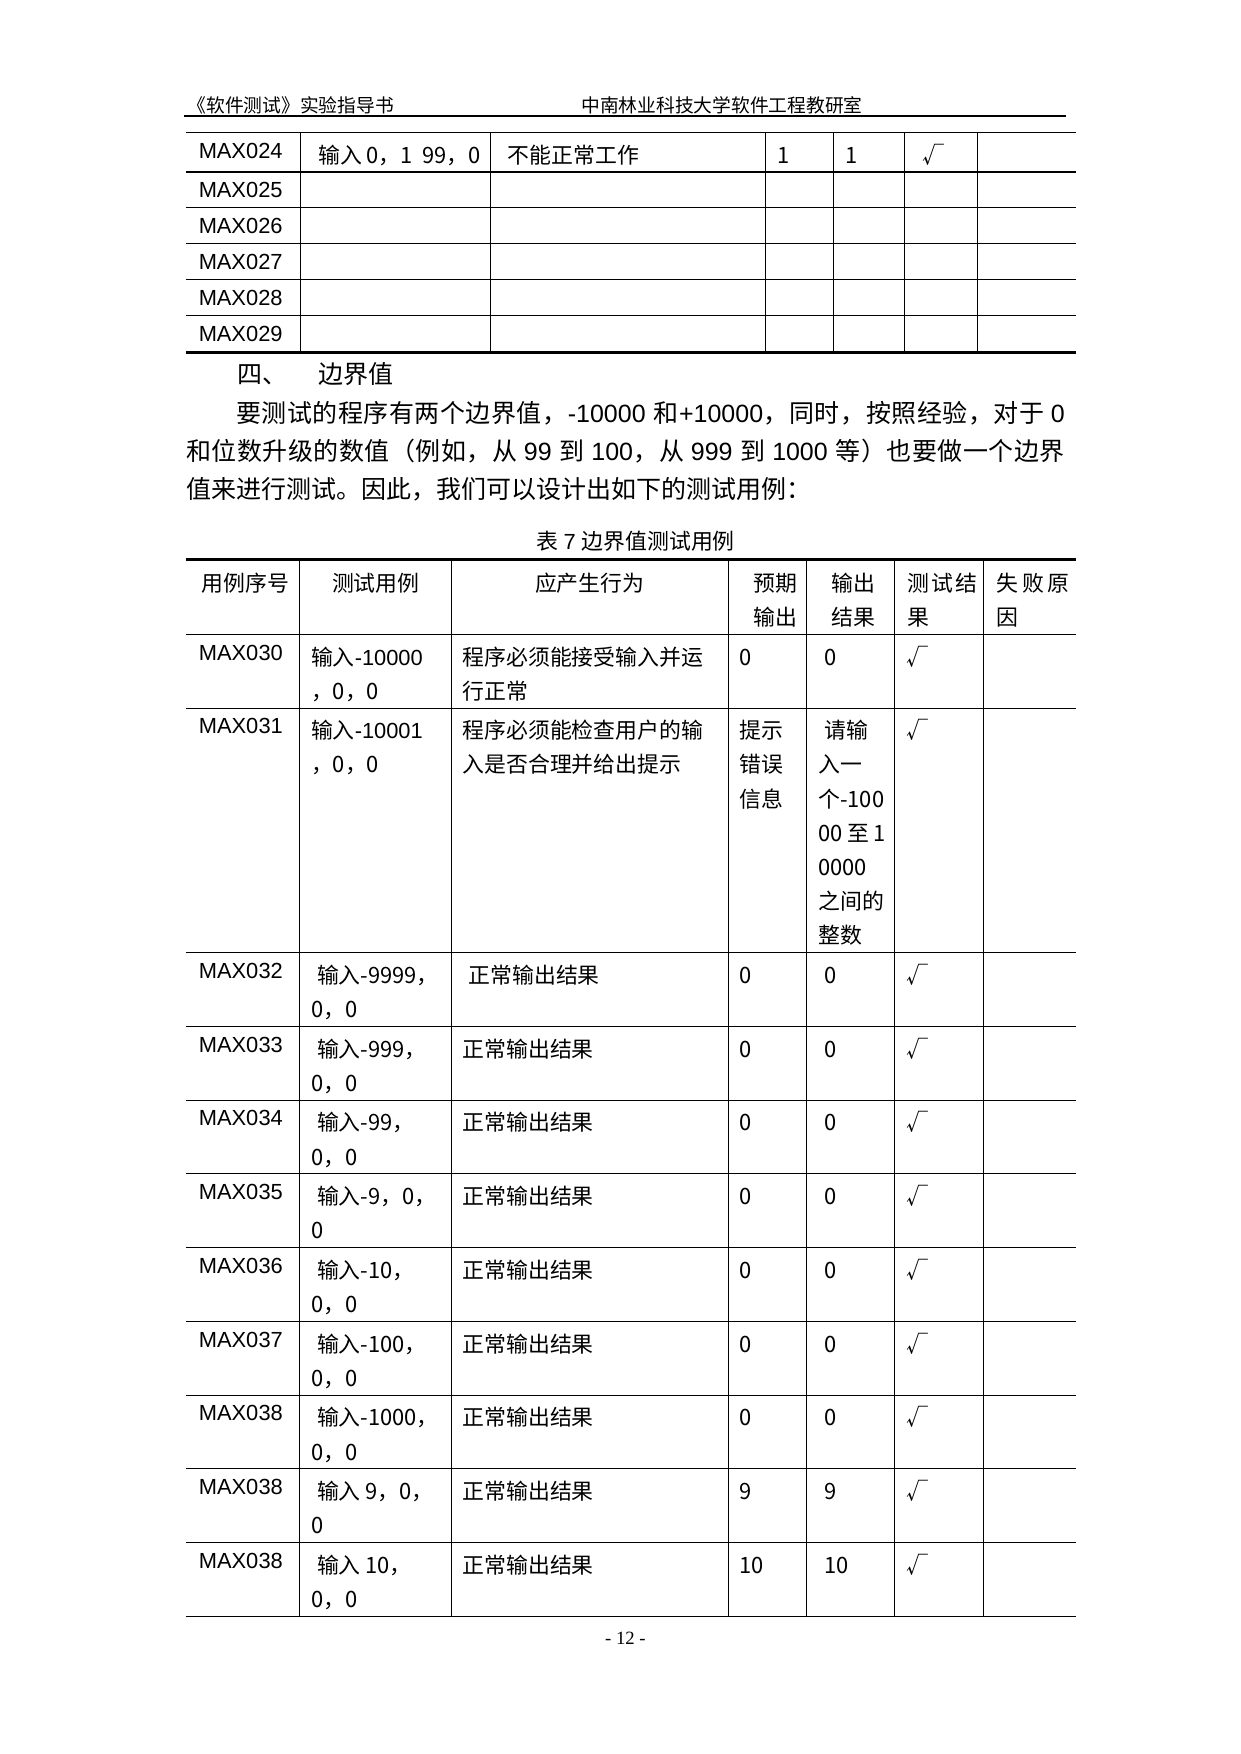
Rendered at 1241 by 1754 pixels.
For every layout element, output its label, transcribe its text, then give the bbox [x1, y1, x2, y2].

table_cell [978, 208, 1076, 243]
table_cell 输入9，0，0 [300, 1469, 451, 1542]
table_cell 0 [729, 1101, 806, 1173]
table_cell 正常输出结果 [452, 1396, 728, 1468]
table_cell [984, 1396, 1076, 1468]
table_cell [301, 316, 490, 351]
table_cell 10 [729, 1543, 806, 1616]
table_cell 正常输出结果 [452, 1101, 728, 1173]
table_cell √ [895, 1027, 983, 1099]
table_cell 0 [807, 1027, 894, 1099]
table_cell [905, 208, 977, 243]
table_cell 输入-9，0，0 [300, 1174, 451, 1247]
table_cell 0 [729, 1174, 806, 1247]
table_cell [491, 244, 765, 279]
table_cell √ [895, 1248, 983, 1321]
table_cell MAX036 [186, 1248, 299, 1321]
table_cell 0 [807, 1101, 894, 1173]
table_cell [301, 208, 490, 243]
list 边界值 [237, 354, 1065, 390]
table_cell 1 [834, 133, 904, 171]
table_cell MAX033 [186, 1027, 299, 1099]
table_cell [491, 280, 765, 315]
table_cell [984, 1469, 1076, 1542]
table_cell 0 [807, 1396, 894, 1468]
table_cell 程序必须能检查用户的输入是否合理并给出提示 [452, 709, 728, 952]
table_cell [766, 316, 833, 351]
table_cell [834, 280, 904, 315]
table_cell 0 [807, 1322, 894, 1394]
table_cell MAX027 [186, 244, 300, 279]
table_cell 0 [729, 1396, 806, 1468]
table_cell √ [895, 709, 983, 952]
table_cell [984, 1174, 1076, 1247]
table_cell 正常输出结果 [452, 953, 728, 1026]
table_cell 输入10，0，0 [300, 1543, 451, 1616]
table_header 测试用例 [300, 561, 451, 634]
table_cell 正常输出结果 [452, 1174, 728, 1247]
table_cell 正常输出结果 [452, 1469, 728, 1542]
table_cell [766, 280, 833, 315]
table_cell √ [895, 1174, 983, 1247]
table_cell 0 [729, 953, 806, 1026]
table_cell 0 [807, 1174, 894, 1247]
table_cell √ [895, 1469, 983, 1542]
table_cell 9 [807, 1469, 894, 1542]
table_cell [301, 244, 490, 279]
table_header 预期输出 [729, 561, 806, 634]
table_cell MAX038 [186, 1543, 299, 1616]
table_cell [984, 953, 1076, 1026]
table_cell √ [895, 1543, 983, 1616]
text 要测试的程序有两个边界值，-10000 和+10000，同时，按照经验，对于 0 和位数升级的数值（例如，从 99 到 100，从 999 到 1000 等）也要做一个边界值来进行测试。因此，我们可以设计出如下的测试用例： [186, 393, 1065, 506]
table_cell [834, 208, 904, 243]
table_cell [978, 133, 1076, 171]
table_header 失败原因 [984, 561, 1076, 634]
table_cell [834, 244, 904, 279]
table_cell 正常输出结果 [452, 1322, 728, 1394]
table_cell MAX038 [186, 1396, 299, 1468]
table_cell 输入-99，0，0 [300, 1101, 451, 1173]
table_cell 0 [729, 635, 806, 707]
table_cell 正常输出结果 [452, 1543, 728, 1616]
table_cell [834, 316, 904, 351]
table_cell 输入-10，0，0 [300, 1248, 451, 1321]
table_cell 0 [807, 953, 894, 1026]
table_cell 输入0，1 99，0 [301, 133, 490, 171]
table_header 用例序号 [186, 561, 299, 634]
table_cell 0 [807, 635, 894, 707]
table_cell [491, 173, 765, 207]
table_cell MAX028 [186, 280, 300, 315]
table_cell 输入-1000，0，0 [300, 1396, 451, 1468]
table_cell [984, 1543, 1076, 1616]
table_cell 10 [807, 1543, 894, 1616]
table_cell √ [895, 635, 983, 707]
table_cell [905, 280, 977, 315]
table_cell 0 [729, 1248, 806, 1321]
table_cell 提示错误信息 [729, 709, 806, 952]
table_cell 请输入一个-10000至10000之间的整数 [807, 709, 894, 952]
table_cell [984, 1101, 1076, 1173]
table_cell [978, 316, 1076, 351]
table_cell MAX037 [186, 1322, 299, 1394]
table_cell 输入-100，0，0 [300, 1322, 451, 1394]
table_cell 正常输出结果 [452, 1027, 728, 1099]
table_cell MAX025 [186, 173, 300, 207]
table_cell [301, 280, 490, 315]
table_cell 0 [729, 1027, 806, 1099]
table_cell MAX024 [186, 133, 300, 171]
table_cell 输入-10000 ，0，0 [300, 635, 451, 707]
table_cell √ [895, 1322, 983, 1394]
table_cell 9 [729, 1469, 806, 1542]
table_cell 1 [766, 133, 833, 171]
table_cell MAX029 [186, 316, 300, 351]
table_cell 不能正常工作 [491, 133, 765, 171]
table_cell [984, 1248, 1076, 1321]
table_cell [766, 173, 833, 207]
table_cell 0 [729, 1322, 806, 1394]
table_cell 正常输出结果 [452, 1248, 728, 1321]
table_cell √ [895, 1101, 983, 1173]
table_cell √ [905, 133, 977, 171]
table_cell MAX035 [186, 1174, 299, 1247]
text 表 7 边界值测试用例 [219, 524, 1052, 555]
table_cell [978, 173, 1076, 207]
table_header 应产生行为 [452, 561, 728, 634]
table_cell 输入-10001 ，0，0 [300, 709, 451, 952]
table_header 测试结果 [895, 561, 983, 634]
table_cell √ [895, 953, 983, 1026]
table_cell [905, 244, 977, 279]
table_cell 输入-9999，0，0 [300, 953, 451, 1026]
table_cell [766, 244, 833, 279]
table_cell [834, 173, 904, 207]
table_cell [766, 208, 833, 243]
table_cell 0 [807, 1248, 894, 1321]
table_cell [984, 1027, 1076, 1099]
table_cell MAX034 [186, 1101, 299, 1173]
table_cell [491, 316, 765, 351]
table_cell MAX038 [186, 1469, 299, 1542]
table_cell [301, 173, 490, 207]
table_cell [491, 208, 765, 243]
table_cell MAX030 [186, 635, 299, 707]
table_cell [978, 244, 1076, 279]
table_cell MAX031 [186, 709, 299, 952]
table_cell [978, 280, 1076, 315]
table_cell 输入-999，0，0 [300, 1027, 451, 1099]
table_cell MAX032 [186, 953, 299, 1026]
table_cell [905, 316, 977, 351]
table_header 输出结果 [807, 561, 894, 634]
table_cell [984, 635, 1076, 707]
table_cell √ [895, 1396, 983, 1468]
table_cell [905, 173, 977, 207]
table_cell 程序必须能接受输入并运行正常 [452, 635, 728, 707]
table_cell [984, 709, 1076, 952]
table_cell [984, 1322, 1076, 1394]
table_cell MAX026 [186, 208, 300, 243]
